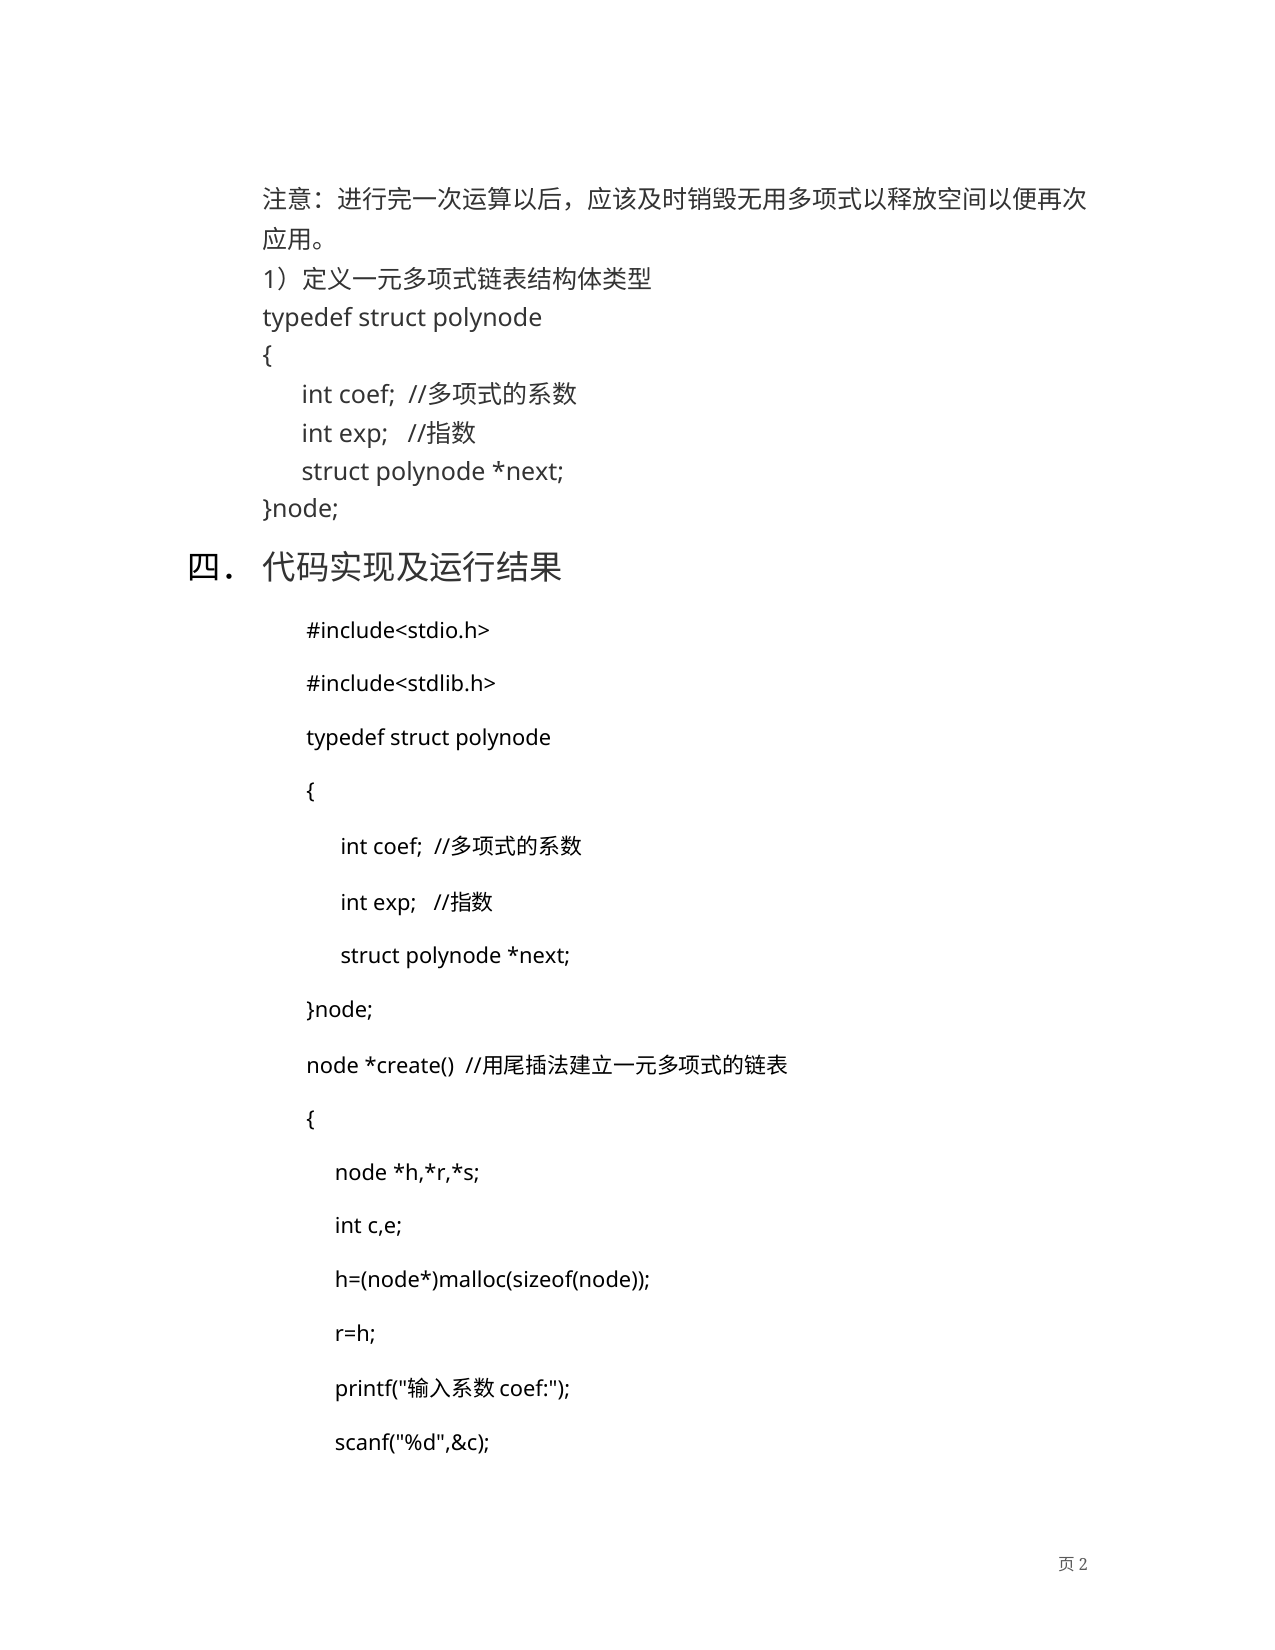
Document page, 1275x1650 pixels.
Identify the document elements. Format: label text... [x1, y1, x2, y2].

text 注意：进行完一次运算以后，应该及时销毁无用多项式以释放空间以便再次应用。 [262, 180, 1087, 256]
text 1）定义一元多项式链表结构体类型 [262, 259, 1087, 296]
list node *create() //用尾插法建立一元多项式的链表 [262, 1048, 1087, 1079]
list scanf("%d",&c); [262, 1427, 1087, 1457]
text typedef struct polynode [262, 299, 1087, 333]
text struct polynode *next; [262, 454, 1087, 488]
list int c,e; [262, 1210, 1087, 1240]
list #include<stdio.h> [262, 615, 1087, 645]
text { [262, 337, 1087, 371]
list struct polynode *next; [262, 941, 1087, 970]
list node *h,*r,*s; [262, 1157, 1087, 1187]
list { [262, 776, 1087, 805]
list 代码实现及运行结果 [187, 541, 1087, 589]
list { [262, 1103, 1087, 1133]
text int coef; //多项式的系数 [262, 374, 1087, 410]
list int coef; //多项式的系数 [262, 829, 1087, 861]
list r=h; [262, 1317, 1087, 1347]
list typedef struct polynode [262, 722, 1087, 752]
text int exp; //指数 [262, 414, 1087, 450]
list #include<stdlib.h> [262, 668, 1087, 698]
text }node; [262, 491, 1087, 525]
list }node; [262, 994, 1087, 1024]
list h=(node*)malloc(sizeof(node)); [262, 1264, 1087, 1294]
list int exp; //指数 [262, 885, 1087, 917]
list printf("输入系数coef:"); [262, 1371, 1087, 1403]
